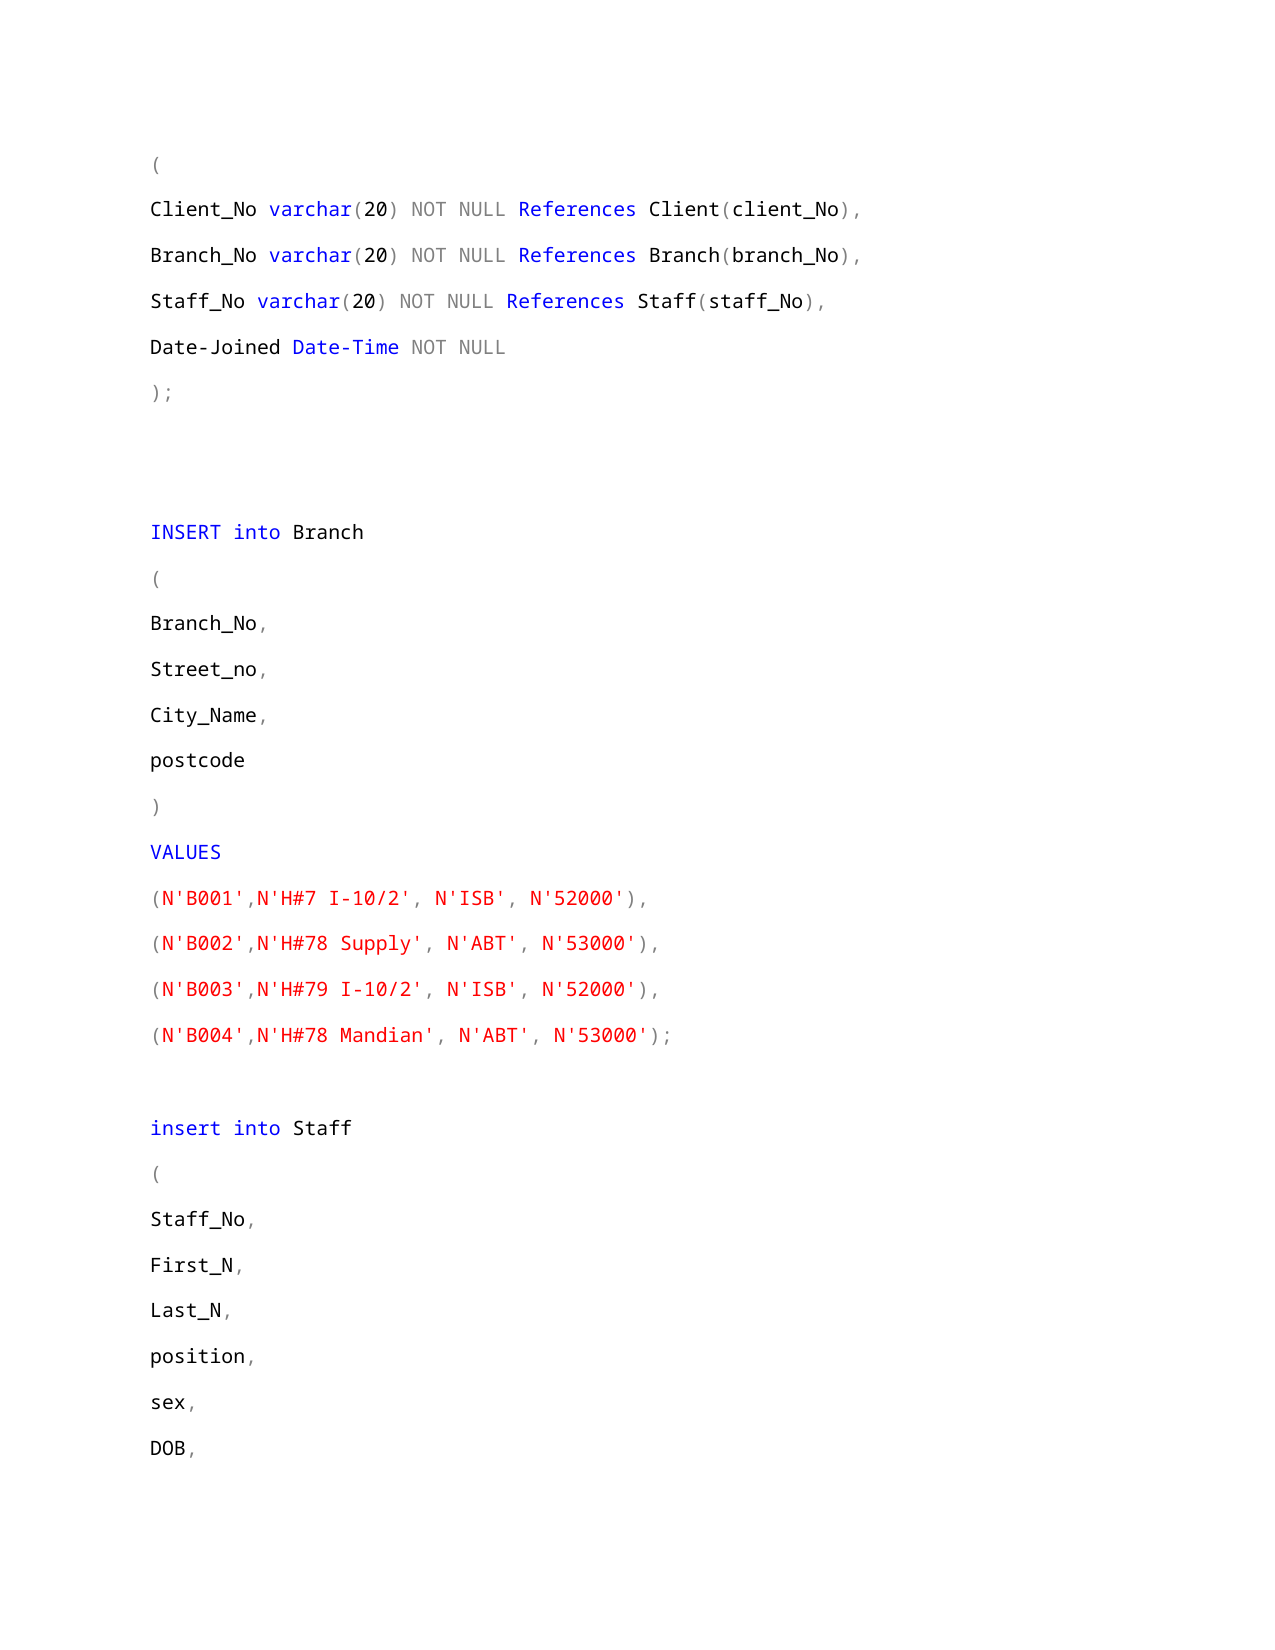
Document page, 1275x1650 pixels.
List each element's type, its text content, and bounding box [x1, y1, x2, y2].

text Staff_No, [150, 1205, 1125, 1232]
text ( [150, 564, 1125, 591]
text ( [150, 1159, 1125, 1186]
text Street_no, [150, 655, 1125, 682]
text (N'B003',N'H#79 I-10/2', N'ISB', N'52000'), [150, 975, 1125, 1002]
text Branch_No varchar(20) NOT NULL References Branch(branch_No), [150, 241, 1125, 268]
text (N'B001',N'H#7 I-10/2', N'ISB', N'52000'), [150, 884, 1125, 911]
text DOB, [150, 1434, 1125, 1461]
text sex, [150, 1388, 1125, 1415]
text Branch_No, [150, 609, 1125, 637]
text Client_No varchar(20) NOT NULL References Client(client_No), [150, 196, 1125, 223]
text Staff_No varchar(20) NOT NULL References Staff(staff_No), [150, 287, 1125, 314]
text (N'B002',N'H#78 Supply', N'ABT', N'53000'), [150, 930, 1125, 957]
text First_N, [150, 1251, 1125, 1278]
text ) [150, 792, 1125, 819]
text (N'B004',N'H#78 Mandian', N'ABT', N'53000'); [150, 1021, 1125, 1048]
text Last_N, [150, 1297, 1125, 1324]
text ( [150, 150, 1125, 177]
text Date-Joined Date-Time NOT NULL [150, 333, 1125, 360]
text ); [150, 379, 1125, 406]
text City_Name, [150, 701, 1125, 728]
text position, [150, 1342, 1125, 1369]
text INSERT into Branch [150, 518, 1125, 545]
text VALUES [150, 838, 1125, 865]
text postcode [150, 747, 1125, 774]
text insert into Staff [150, 1114, 1125, 1141]
